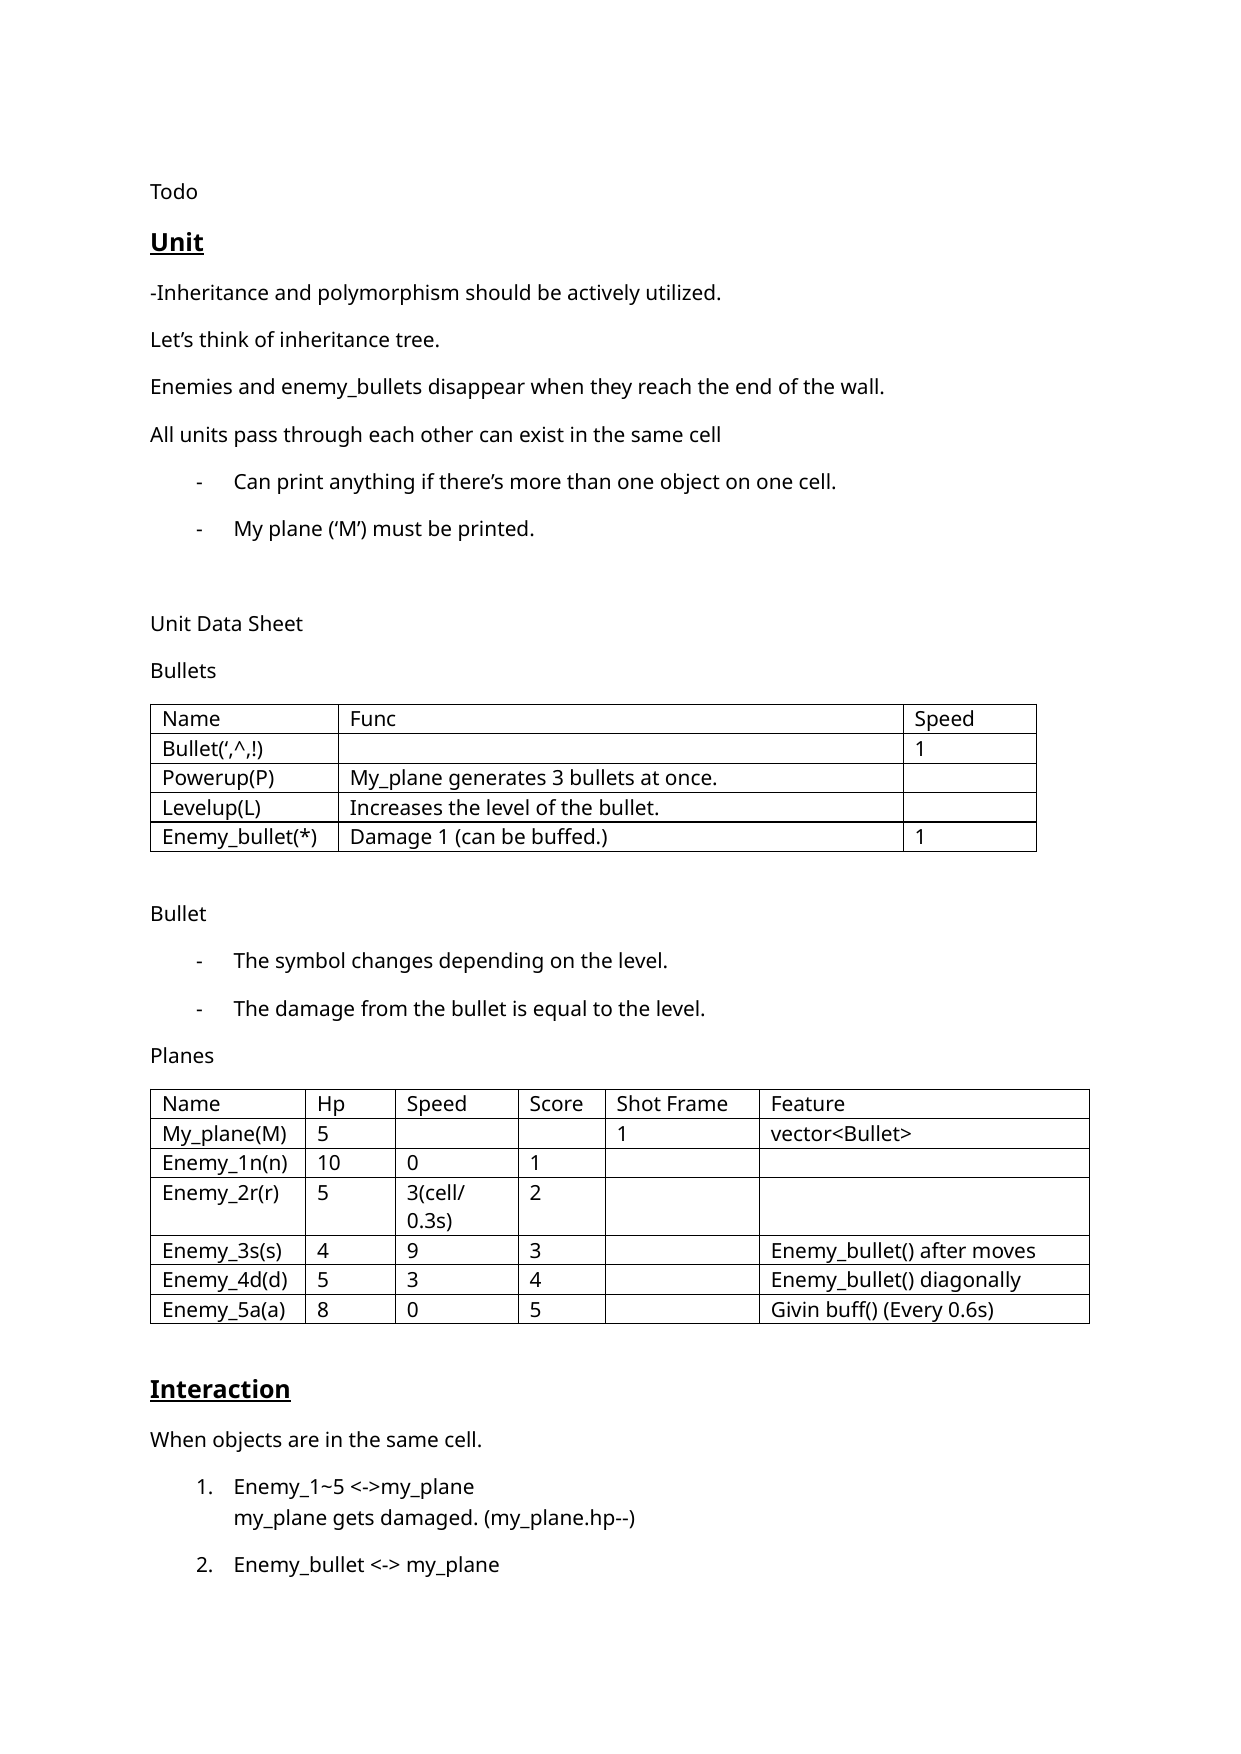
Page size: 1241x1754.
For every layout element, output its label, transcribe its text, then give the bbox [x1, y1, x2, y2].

table_cell 9 [396, 1236, 518, 1264]
text Let’s think of inheritance tree. [150, 325, 1090, 354]
table_header Feature [760, 1090, 1089, 1118]
table_cell [606, 1295, 759, 1323]
table_cell 1 [606, 1119, 759, 1147]
table_cell 1 [904, 823, 1036, 851]
table_cell [519, 1119, 605, 1147]
table_header Speed [904, 705, 1036, 733]
table_header Name [151, 1090, 305, 1118]
text When objects are in the same cell. [150, 1425, 1090, 1453]
table_cell Levelup(L) [151, 793, 338, 821]
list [196, 1550, 1090, 1579]
table_cell [396, 1119, 518, 1147]
table_header Hp [306, 1090, 395, 1118]
table_cell 0 [396, 1149, 518, 1177]
text Enemies and enemy_bullets disappear when they reach the end of the wall. [150, 372, 1090, 401]
table_cell 3(cell/0.3s) [396, 1178, 518, 1235]
list Enemy_1~5 <->my_plane my_plane gets damaged. (my_plane.hp--) [196, 1472, 1090, 1531]
table_cell 10 [306, 1149, 395, 1177]
table_cell 5 [306, 1119, 395, 1147]
table_cell 5 [306, 1178, 395, 1235]
text All units pass through each other can exist in the same cell [150, 420, 1090, 448]
text Unit Data Sheet [150, 609, 1090, 637]
table_cell Givin buff() (Every 0.6s) [760, 1295, 1089, 1323]
table_cell [606, 1236, 759, 1264]
table_cell [339, 734, 903, 762]
text Bullets [150, 656, 1090, 685]
table_cell [606, 1178, 759, 1235]
table_cell Enemy_bullet() diagonally [760, 1265, 1089, 1294]
table_header Score [519, 1090, 605, 1118]
table_cell Enemy_2r(r) [151, 1178, 305, 1235]
table_cell 5 [306, 1265, 395, 1294]
text Interaction [150, 1372, 1090, 1406]
table_cell My_plane generates 3 bullets at once. [339, 764, 903, 792]
table_cell Enemy_3s(s) [151, 1236, 305, 1264]
table_cell Enemy_4d(d) [151, 1265, 305, 1294]
table_cell Bullet(‘,^,!) [151, 734, 338, 762]
table_cell My_plane(M) [151, 1119, 305, 1147]
table_cell Increases the level of the bullet. [339, 793, 903, 821]
text Unit [150, 224, 1090, 258]
text -Inheritance and polymorphism should be actively utilized. [150, 278, 1090, 306]
table_cell 3 [519, 1236, 605, 1264]
table_cell Damage 1 (can be buffed.) [339, 823, 903, 851]
table_cell 5 [519, 1295, 605, 1323]
table_cell [760, 1149, 1089, 1177]
table_cell [904, 764, 1036, 792]
table_cell 4 [306, 1236, 395, 1264]
table_cell vector<Bullet> [760, 1119, 1089, 1147]
table_cell 4 [519, 1265, 605, 1294]
table_cell 2 [519, 1178, 605, 1235]
table_cell 1 [904, 734, 1036, 762]
list My plane (‘M’) must be printed. [196, 514, 1090, 543]
table_cell Enemy_bullet() after moves [760, 1236, 1089, 1264]
table_header Shot Frame [606, 1090, 759, 1118]
table_header Name [151, 705, 338, 733]
table_cell Powerup(P) [151, 764, 338, 792]
table_cell 0 [396, 1295, 518, 1323]
table_cell [904, 793, 1036, 821]
list Can print anything if there’s more than one object on one cell. [196, 467, 1090, 496]
text Bullet [150, 899, 1090, 928]
table_cell 1 [519, 1149, 605, 1177]
table_cell 3 [396, 1265, 518, 1294]
text Planes [150, 1041, 1090, 1069]
table_header Func [339, 705, 903, 733]
table_header Speed [396, 1090, 518, 1118]
table_cell Enemy_5a(a) [151, 1295, 305, 1323]
table_cell Enemy_bullet(*) [151, 823, 338, 851]
table_cell [606, 1265, 759, 1294]
table_cell 8 [306, 1295, 395, 1323]
list The symbol changes depending on the level. [196, 947, 1090, 975]
list The damage from the bullet is equal to the level. [196, 994, 1090, 1022]
text Todo [150, 177, 1090, 206]
table_cell [606, 1149, 759, 1177]
table_cell [760, 1178, 1089, 1235]
table_cell Enemy_1n(n) [151, 1149, 305, 1177]
